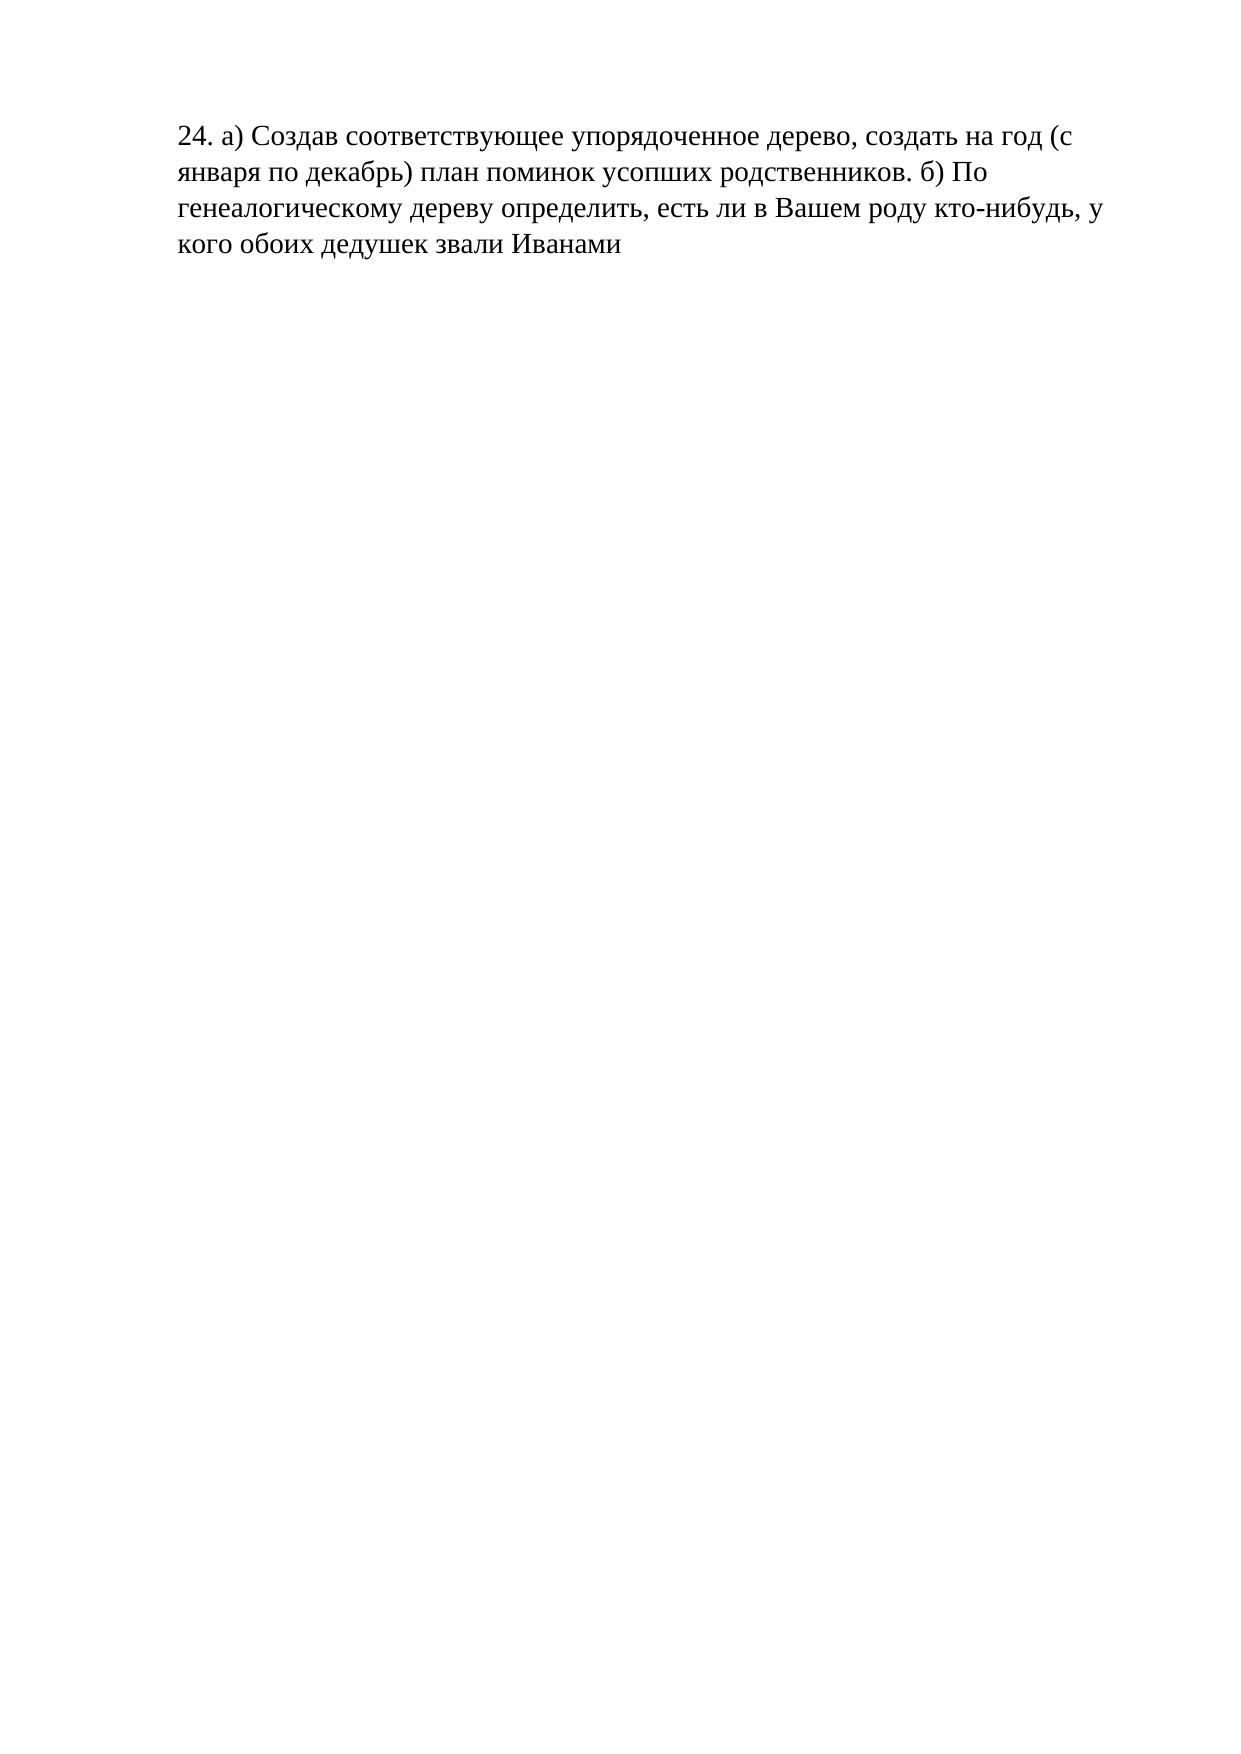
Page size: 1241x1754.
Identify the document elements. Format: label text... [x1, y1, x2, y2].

text 24. а) Создав соответствующее упорядоченное дерево, создать на год (с января по декабрь) план поминок усопших родственников. б) По генеалогическому дереву определить, есть ли в Вашем роду кто-нибудь, у кого обоих дедушек звали Иванами [177, 118, 1152, 260]
